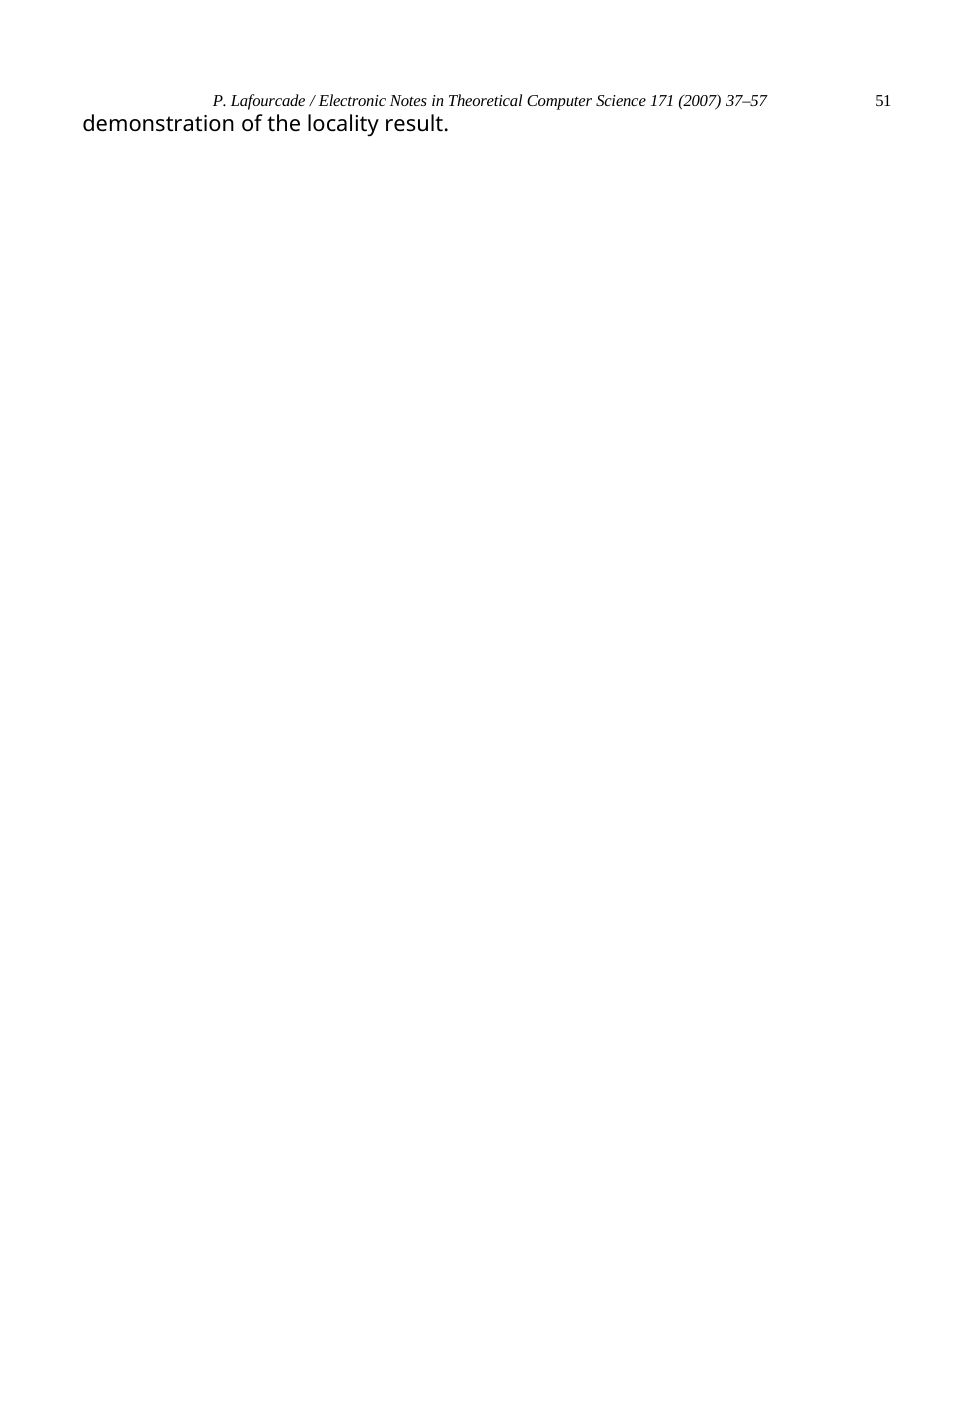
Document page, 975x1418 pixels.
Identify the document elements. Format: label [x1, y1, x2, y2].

text [82, 110, 881, 137]
